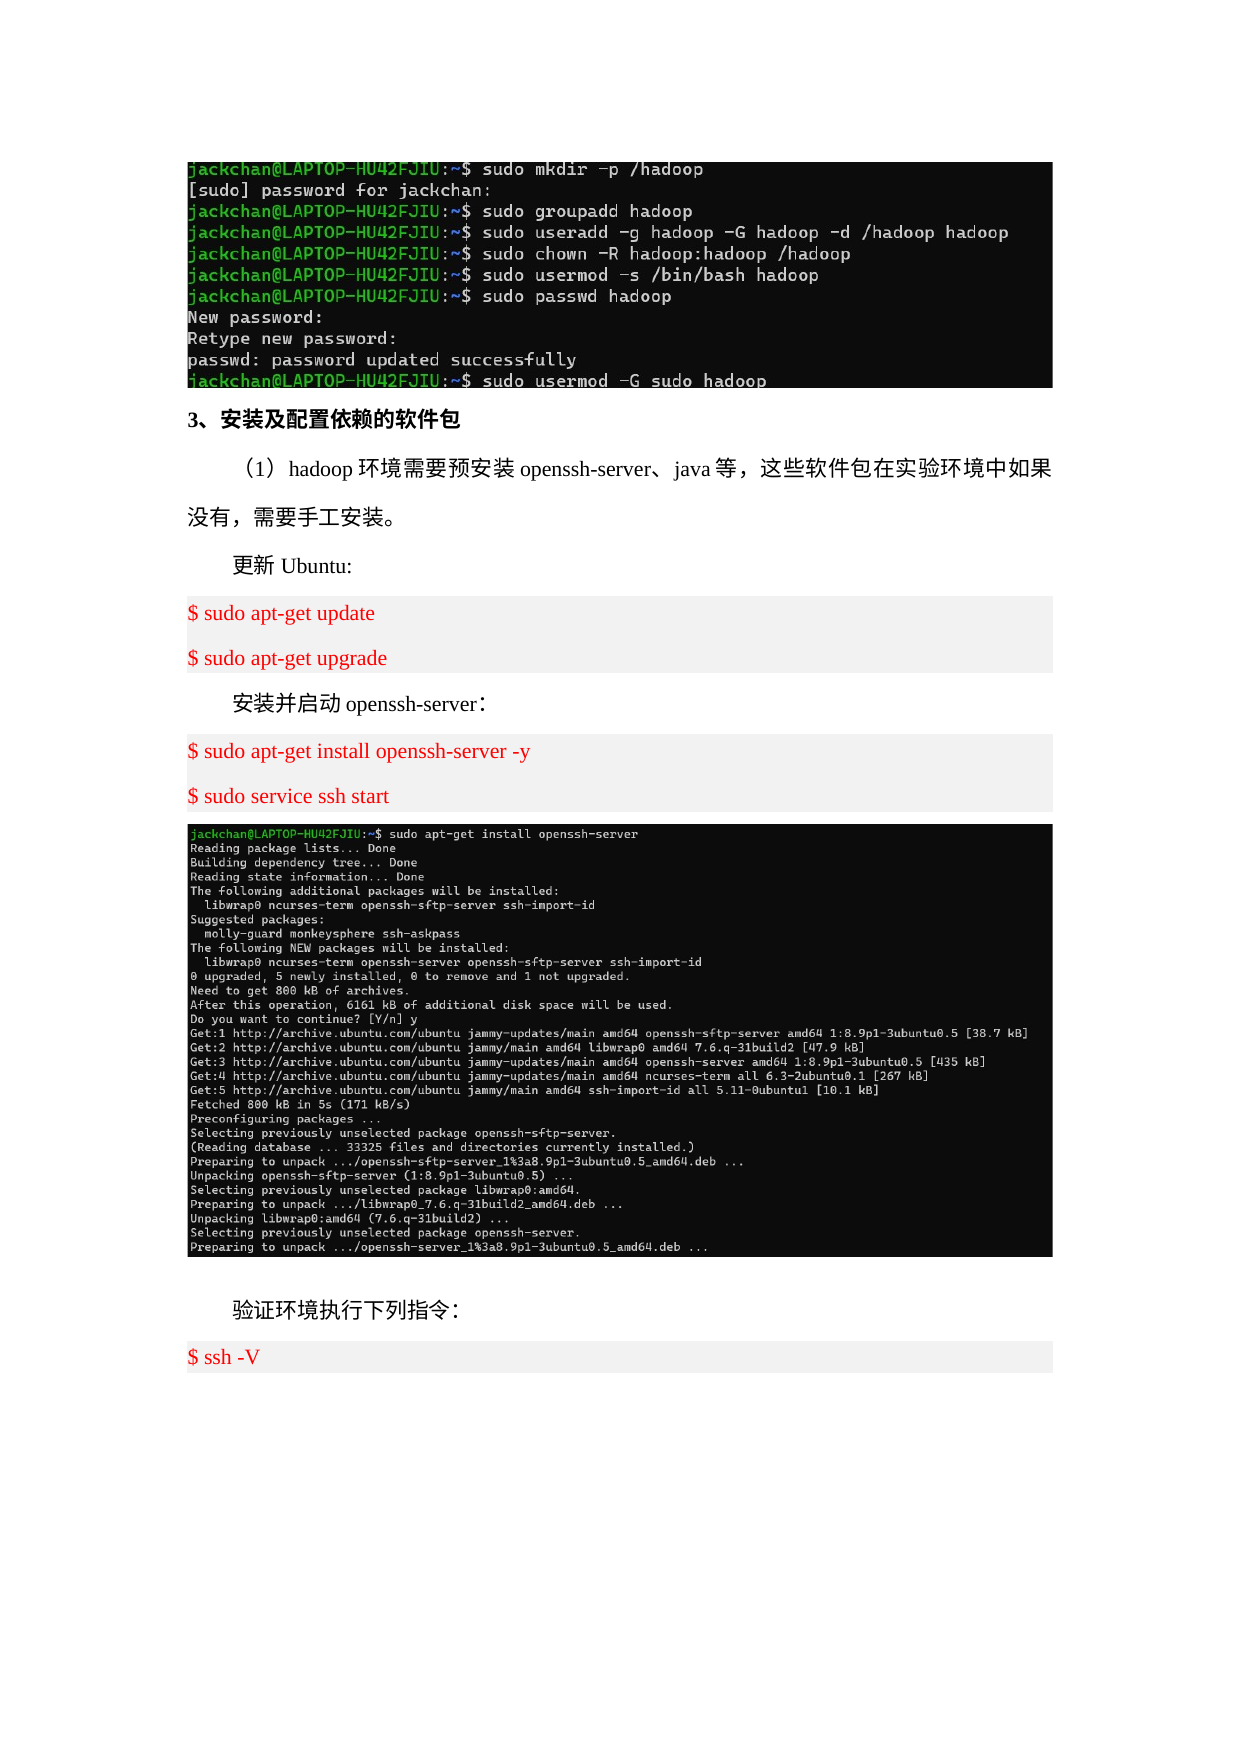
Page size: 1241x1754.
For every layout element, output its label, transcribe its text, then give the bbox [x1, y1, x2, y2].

text $ sudo apt-get install openssh-server -y [187, 734, 1053, 767]
text 安装并启动openssh-server： [187, 686, 1053, 718]
text $ ssh -V [187, 1341, 1053, 1373]
picture [187, 824, 1053, 1257]
text 3、安装及配置依赖的软件包 [187, 402, 1053, 434]
text $ sudo apt-get upgrade [187, 641, 1053, 673]
picture [187, 162, 1053, 388]
text $ sudo apt-get update [187, 596, 1053, 628]
text $ sudo service ssh start [187, 779, 1053, 812]
text 更新 Ubuntu: [187, 547, 1053, 580]
text （1）hadoop环境需要预安装openssh-server、java等，这些软件包在实验环境中如果没有，需要手工安装。 [187, 450, 1053, 532]
text 验证环境执行下列指令： [187, 1292, 1053, 1325]
